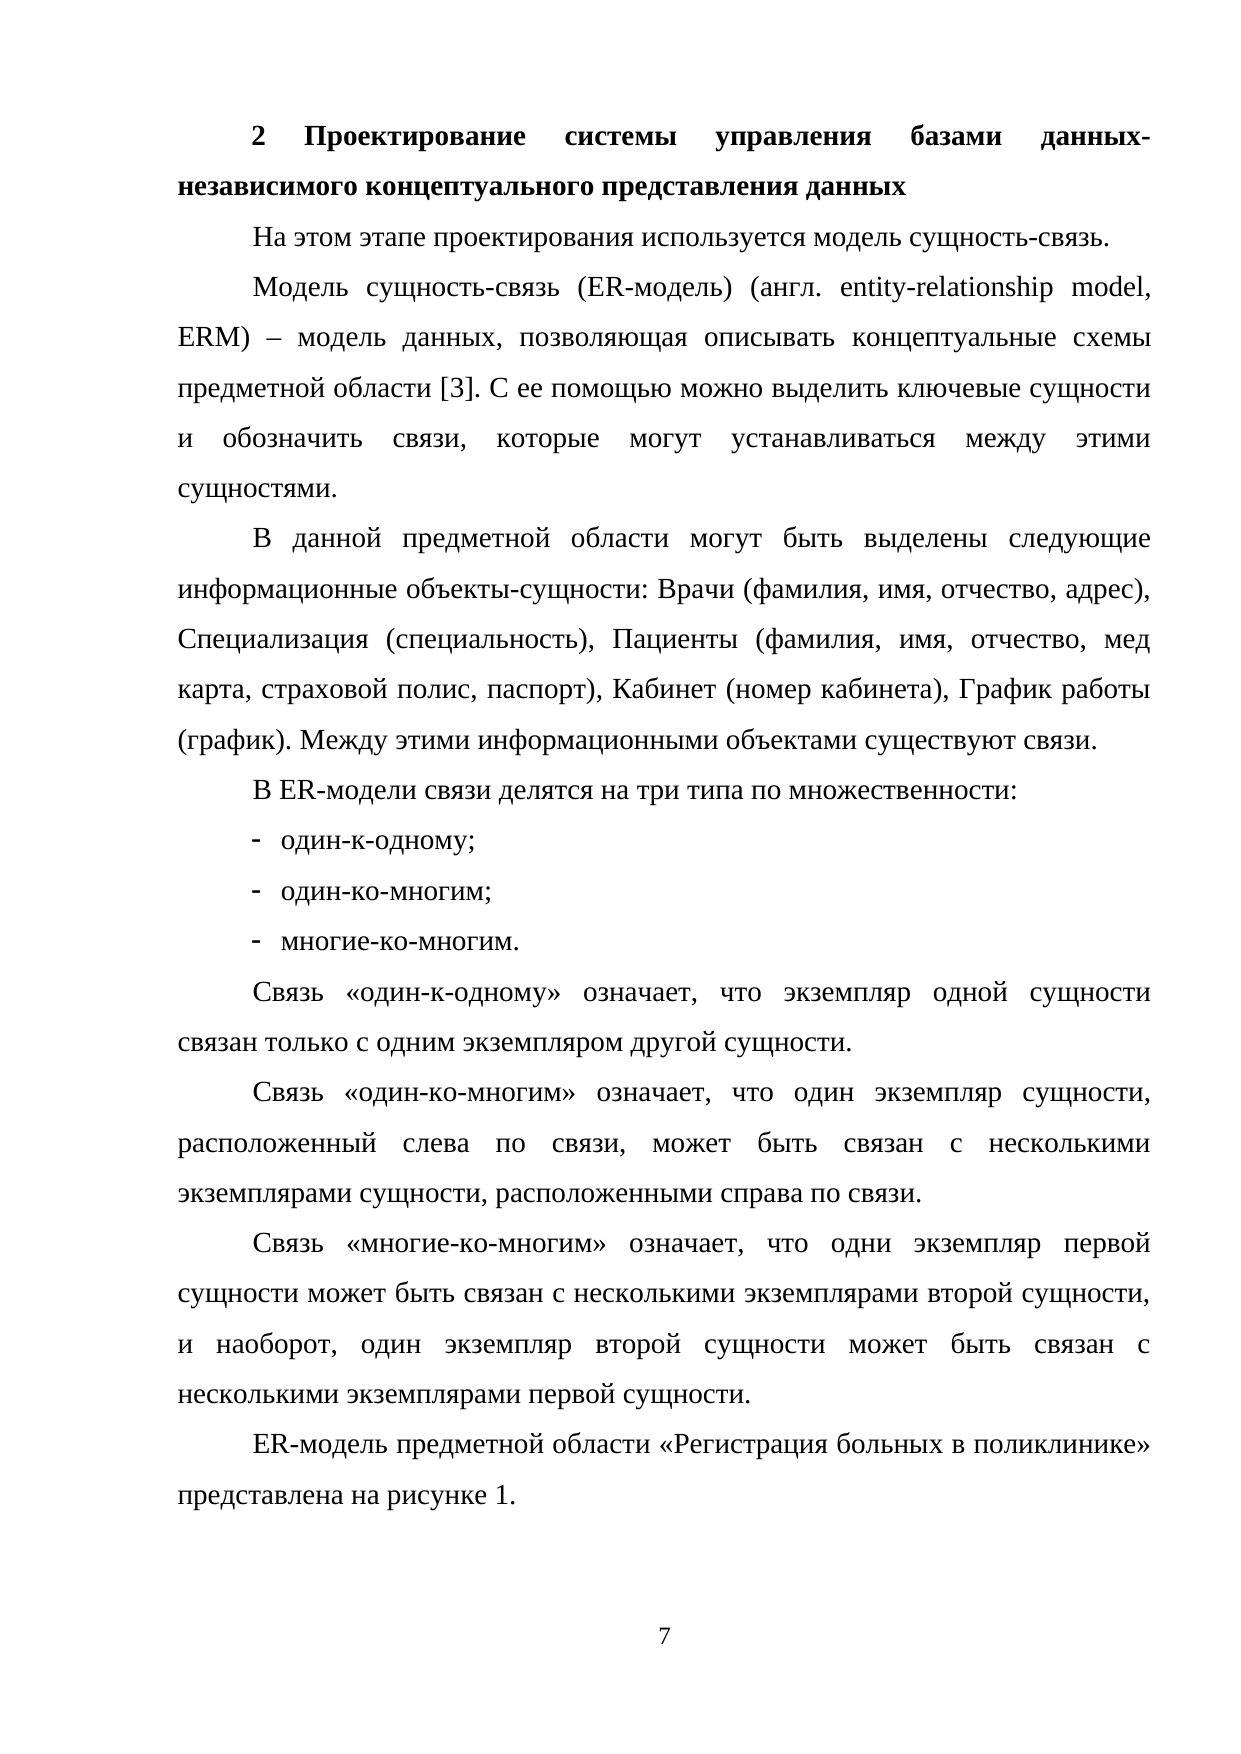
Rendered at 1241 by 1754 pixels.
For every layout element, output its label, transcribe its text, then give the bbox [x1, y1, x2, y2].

text На этом этапе проектирования используется модель сущность-связь. [177, 219, 1152, 252]
list один-к-одному; [177, 822, 1152, 856]
subtitle 2 Проектирование системы управления базами данных-независимого концептуального представления данных [177, 118, 1152, 202]
list многие-ко-многим. [177, 923, 1152, 957]
text В данной предметной области могут быть выделены следующие информационные объекты-сущности: Врачи (фамилия, имя, отчество, адрес), Специализация (специальность), Пациенты (фамилия, имя, отчество, мед карта, страховой полис, паспорт), Кабинет (номер кабинета), График работы (график). Между этими информационными объектами существуют связи. [177, 521, 1152, 755]
text Связь «один-к-одному» означает, что экземпляр одной сущности связан только с одним экземпляром другой сущности. [177, 974, 1152, 1058]
text Связь «многие-ко-многим» означает, что одни экземпляр первой сущности может быть связан с несколькими экземплярами второй сущности, и наоборот, один экземпляр второй сущности может быть связан с несколькими экземплярами первой сущности. [177, 1225, 1152, 1410]
text Связь «один-ко-многим» означает, что один экземпляр сущности, расположенный слева по связи, может быть связан с несколькими экземплярами сущности, расположенными справа по связи. [177, 1074, 1152, 1208]
list один-ко-многим; [177, 873, 1152, 907]
text ER-модель предметной области «Регистрация больных в поликлинике» представлена на рисунке 1. [177, 1427, 1152, 1510]
text В ER-модели связи делятся на три типа по множественности: [177, 772, 1152, 806]
text Модель сущность-связь (ER-модель) (англ. entity-relationship model, ERM) – модель данных, позволяющая описывать концептуальные схемы предметной области [3]. С ее помощью можно выделить ключевые сущности и обозначить связи, которые могут устанавливаться между этими сущностями. [177, 269, 1152, 504]
